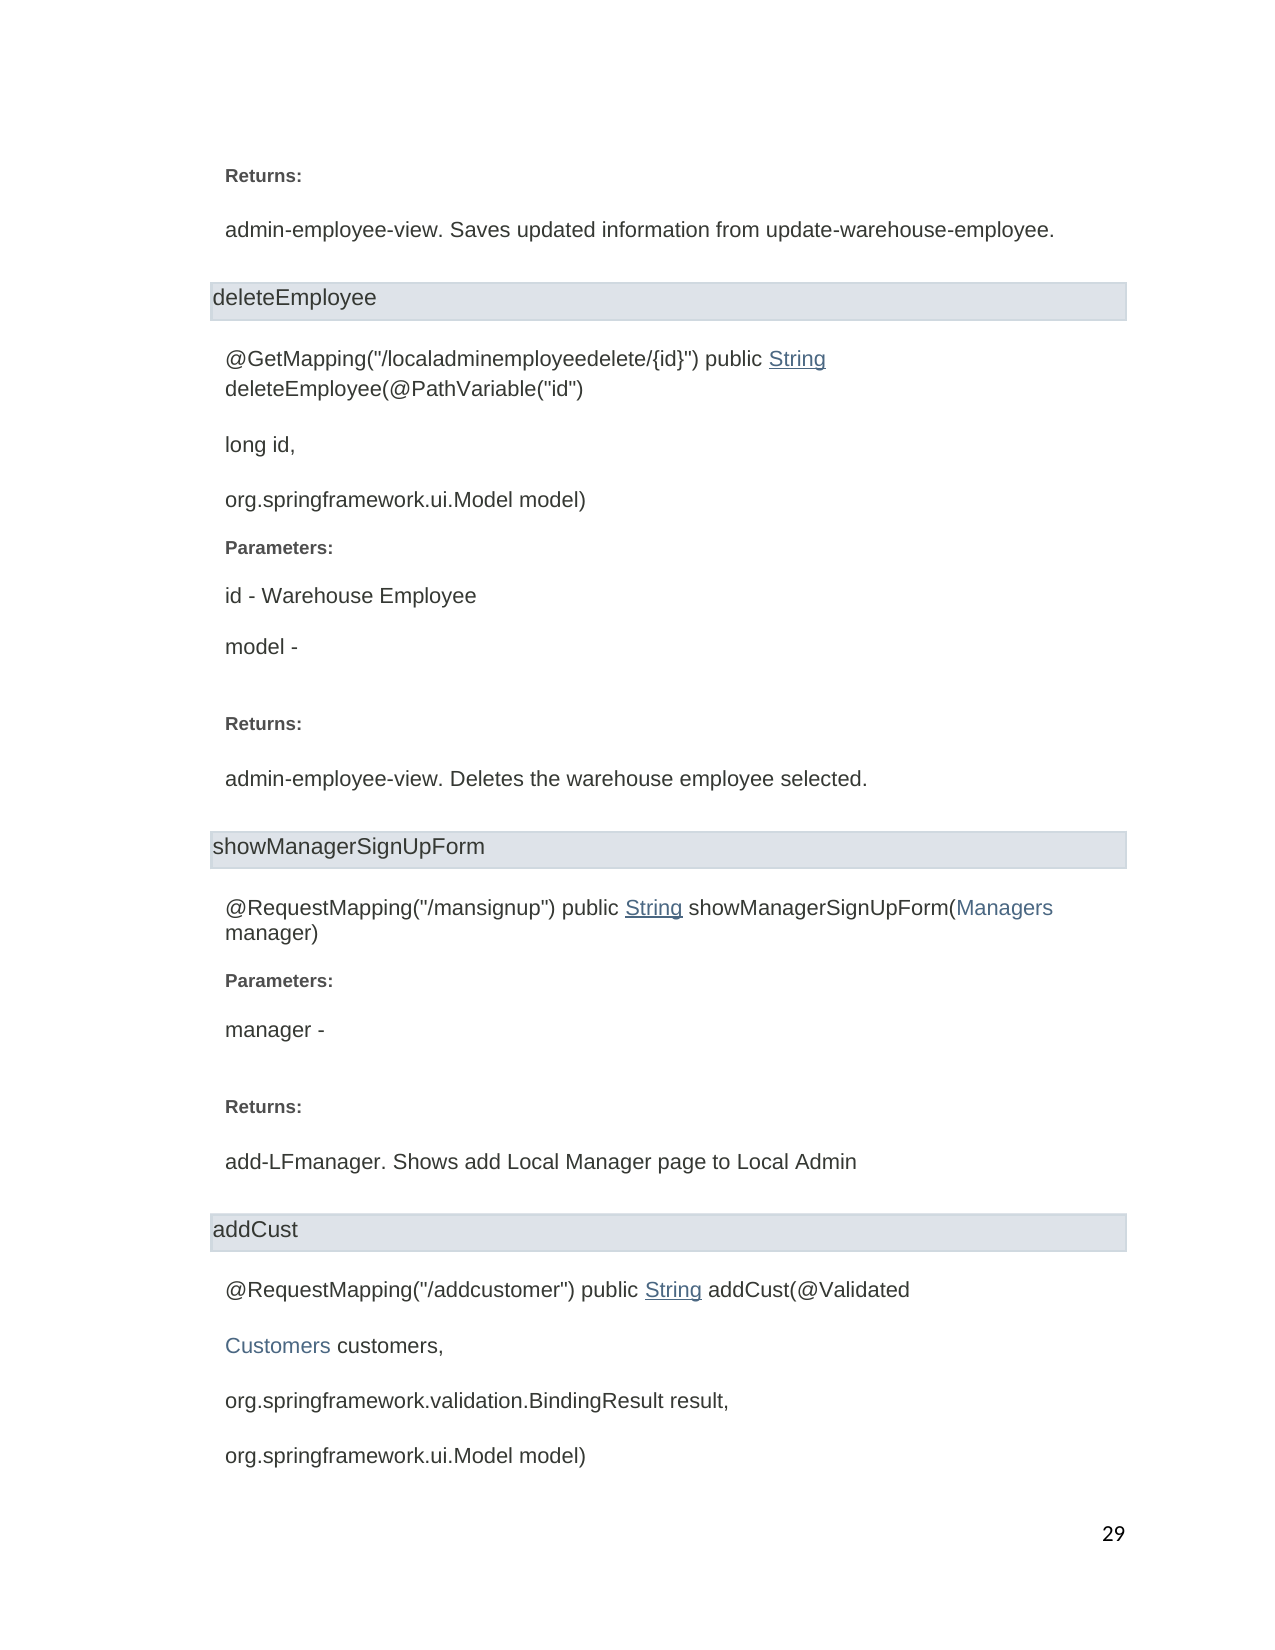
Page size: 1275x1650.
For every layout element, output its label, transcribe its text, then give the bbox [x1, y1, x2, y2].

text @RequestMapping("/addcustomer") public String addCust(@Validated [150, 1277, 1125, 1302]
text model - [225, 634, 1108, 673]
text admin-employee-view. Deletes the warehouse employee selected. [225, 759, 1108, 806]
text id - Warehouse Employee [225, 583, 1108, 609]
text org.springframework.validation.BindingResult result, [150, 1388, 1125, 1413]
text manager - [225, 1016, 1108, 1056]
text org.springframework.ui.Model model) [225, 1443, 1125, 1468]
text Parameters: [225, 955, 1125, 991]
text admin-employee-view. Saves updated information from update-warehouse-employee. [225, 211, 1108, 257]
text Returns: [225, 150, 1125, 186]
text @GetMapping("/localadminemployeedelete/{id}") public String deleteEmployee(@PathVariable("id") [225, 346, 1125, 401]
text Returns: [225, 698, 1125, 734]
text Customers customers, [150, 1332, 1125, 1358]
text Returns: [225, 1081, 1125, 1117]
text deleteEmployee [213, 284, 1125, 319]
text long id, [150, 431, 1125, 457]
text addCust [213, 1216, 1125, 1250]
text Parameters: [225, 522, 1125, 558]
text showManagerSignUpForm [213, 833, 1125, 867]
text add-LFmanager. Shows add Local Manager page to Local Admin [225, 1142, 1108, 1188]
text @RequestMapping("/mansignup") public String showManagerSignUpForm(Managers manager) [225, 894, 1125, 945]
text org.springframework.ui.Model model) [225, 487, 1125, 512]
